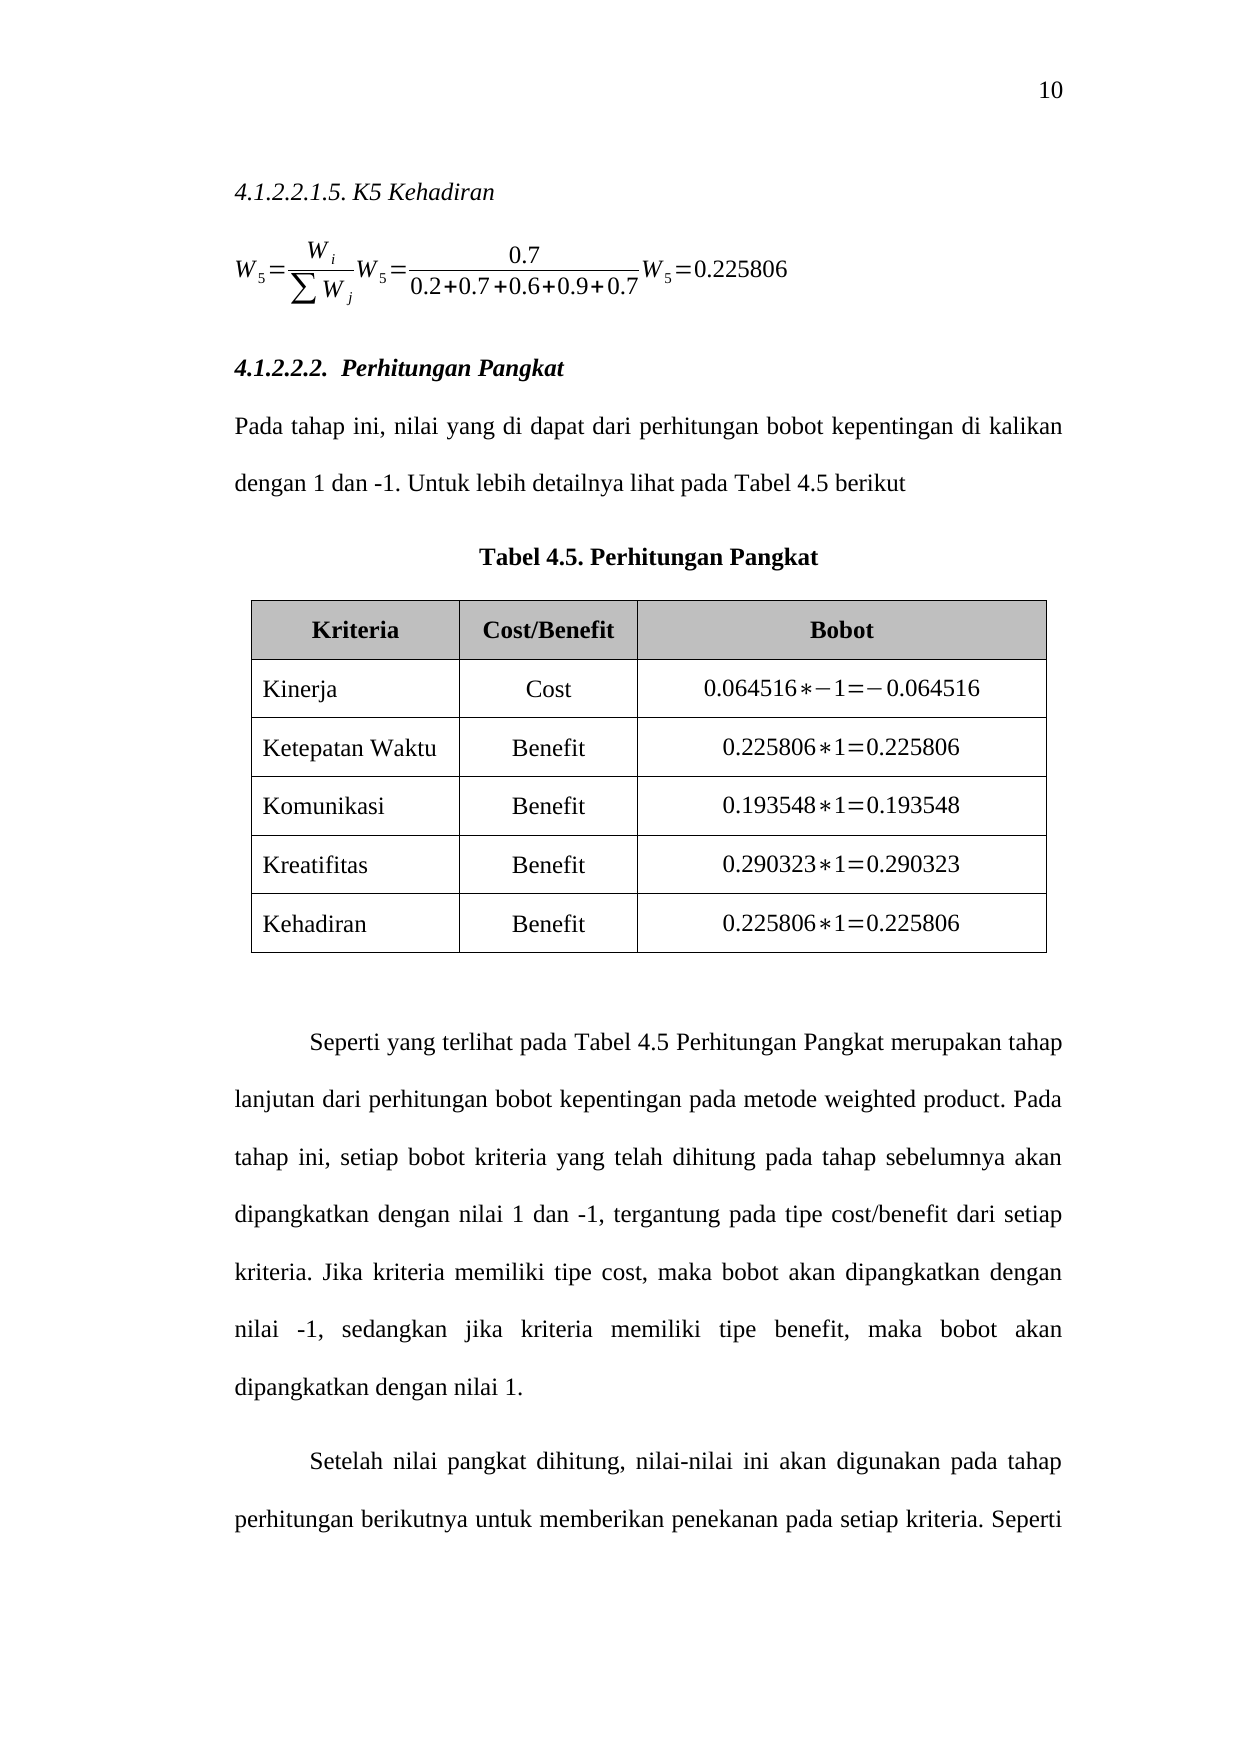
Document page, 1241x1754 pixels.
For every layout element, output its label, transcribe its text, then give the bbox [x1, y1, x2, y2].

table_cell Kreatifitas [252, 836, 459, 893]
table_cell Benefit [460, 718, 637, 776]
table_header Kriteria [252, 601, 459, 659]
text Seperti yang terlihat pada Tabel 4.5 Perhitungan Pangkat merupakan tahap lanjutan dari perhitungan bobot kepentingan pada metode weighted product. Pada tahap ini, setiap bobot kriteria yang telah dihitung pada tahap sebelumnya akan dipangkatkan dengan nilai 1 dan -1, tergantung pada tipe cost/benefit dari setiap kriteria. Jika kriteria memiliki tipe cost, maka bobot akan dipangkatkan dengan nilai -1, sedangkan jika kriteria memiliki tipe benefit, maka bobot akan dipangkatkan dengan nilai 1. [234, 1027, 1063, 1401]
table_cell [638, 894, 1046, 952]
text Pada tahap ini, nilai yang di dapat dari perhitungan bobot kepentingan di kalikan dengan 1 dan -1. Untuk lebih detailnya lihat pada Tabel 4.5 berikut [234, 411, 1063, 497]
table_cell Kehadiran [252, 894, 459, 952]
table_cell [638, 660, 1046, 717]
table_cell [638, 836, 1046, 893]
table_cell Benefit [460, 777, 637, 834]
table_cell Benefit [460, 894, 637, 952]
table_cell [638, 718, 1046, 776]
table_cell Kinerja [252, 660, 459, 717]
table_header Cost/Benefit [460, 601, 637, 659]
subtitle Perhitungan Pangkat [234, 353, 1063, 382]
table_header Bobot [638, 601, 1046, 659]
table_cell Komunikasi [252, 777, 459, 834]
table_cell Ketepatan Waktu [252, 718, 459, 776]
table_cell [638, 777, 1046, 834]
subtitle K5 Kehadiran [234, 177, 1063, 206]
table_cell Cost [460, 660, 637, 717]
text Tabel 4.5. Perhitungan Pangkat [234, 542, 1063, 571]
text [234, 1446, 1063, 1532]
table_cell Benefit [460, 836, 637, 893]
